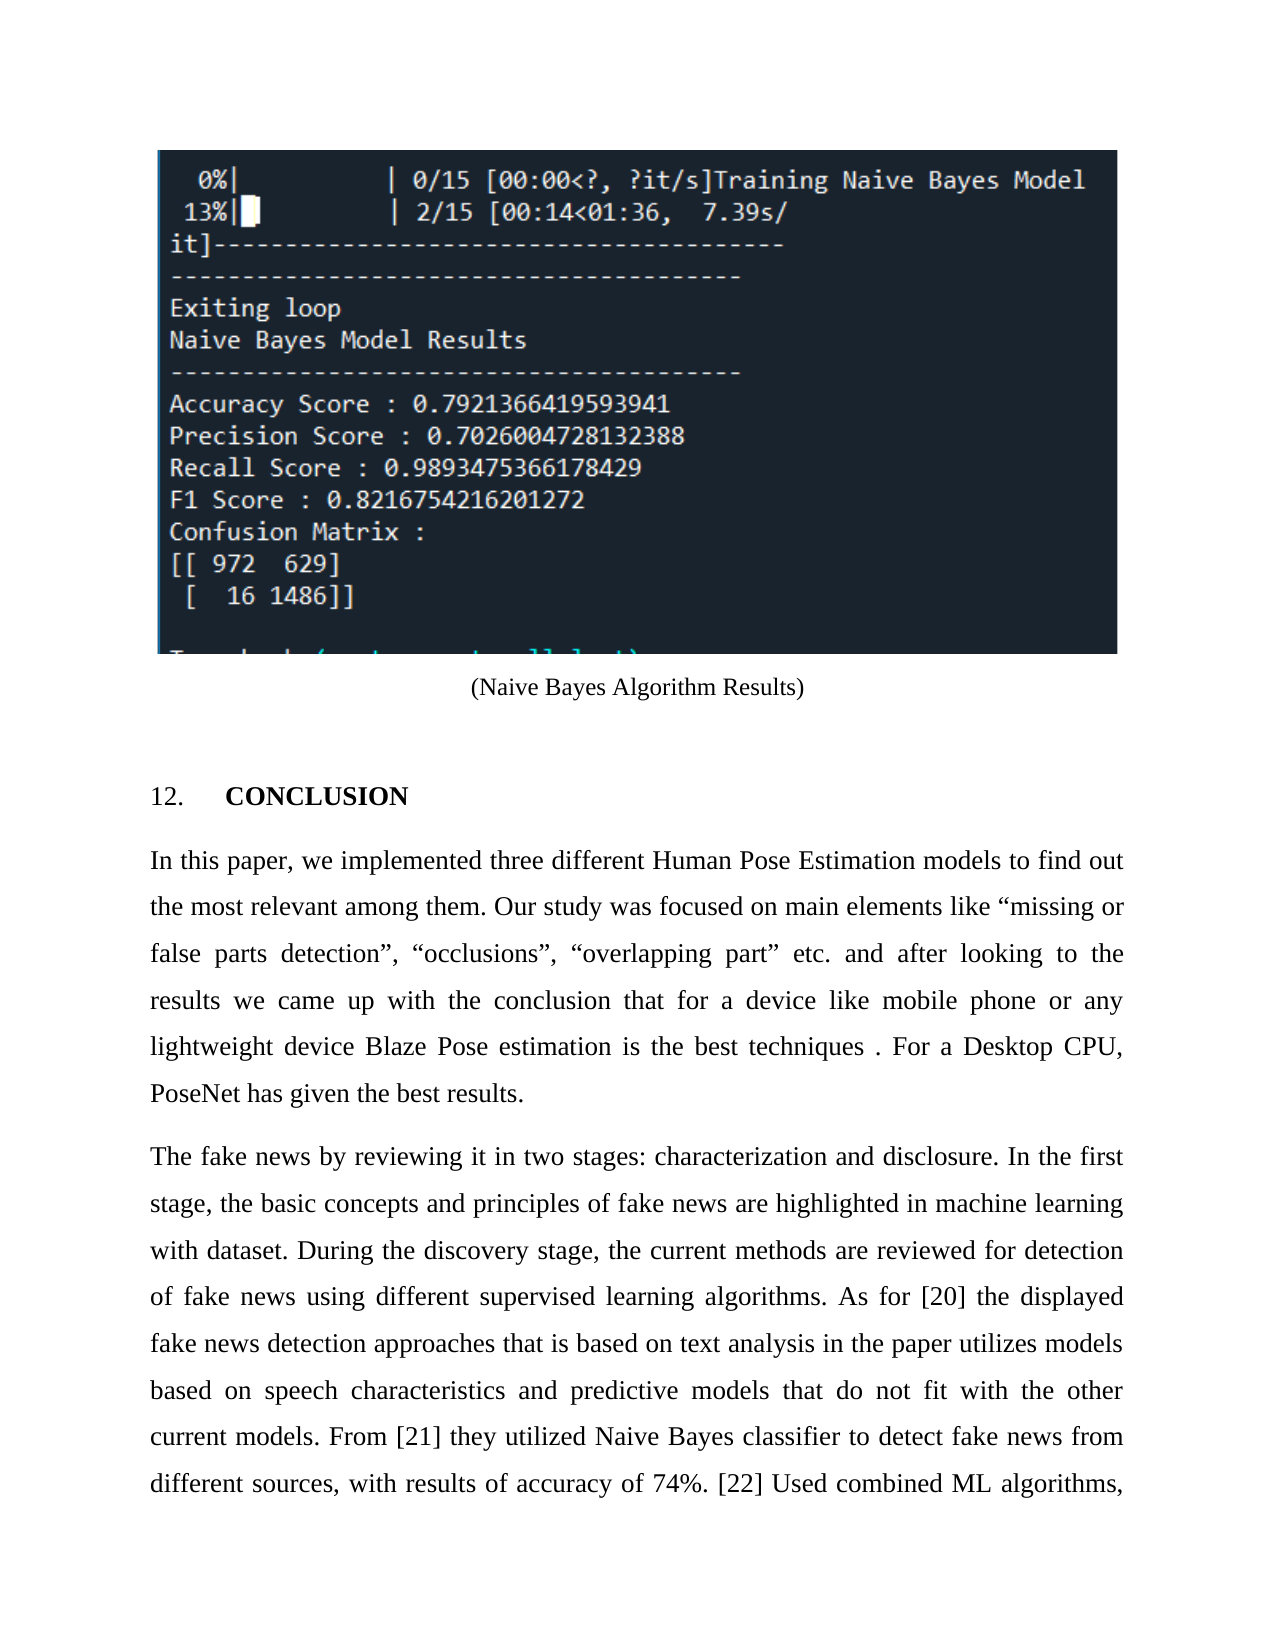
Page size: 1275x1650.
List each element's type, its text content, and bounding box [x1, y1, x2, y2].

text 12. CONCLUSION [150, 780, 1125, 812]
picture [157, 150, 1118, 654]
text (Naive Bayes Algorithm Results) [150, 672, 1125, 701]
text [150, 1140, 1125, 1498]
text In this paper, we implemented three different Human Pose Estimation models to find out the most relevant among them. Our study was focused on main elements like “missing or false parts detection”, “occlusions”, “overlapping part” etc. and after looking to the results we came up with the conclusion that for a device like mobile phone or any lightweight device Blaze Pose estimation is the best techniques . For a Desktop CPU, PoseNet has given the best results. [150, 844, 1125, 1108]
